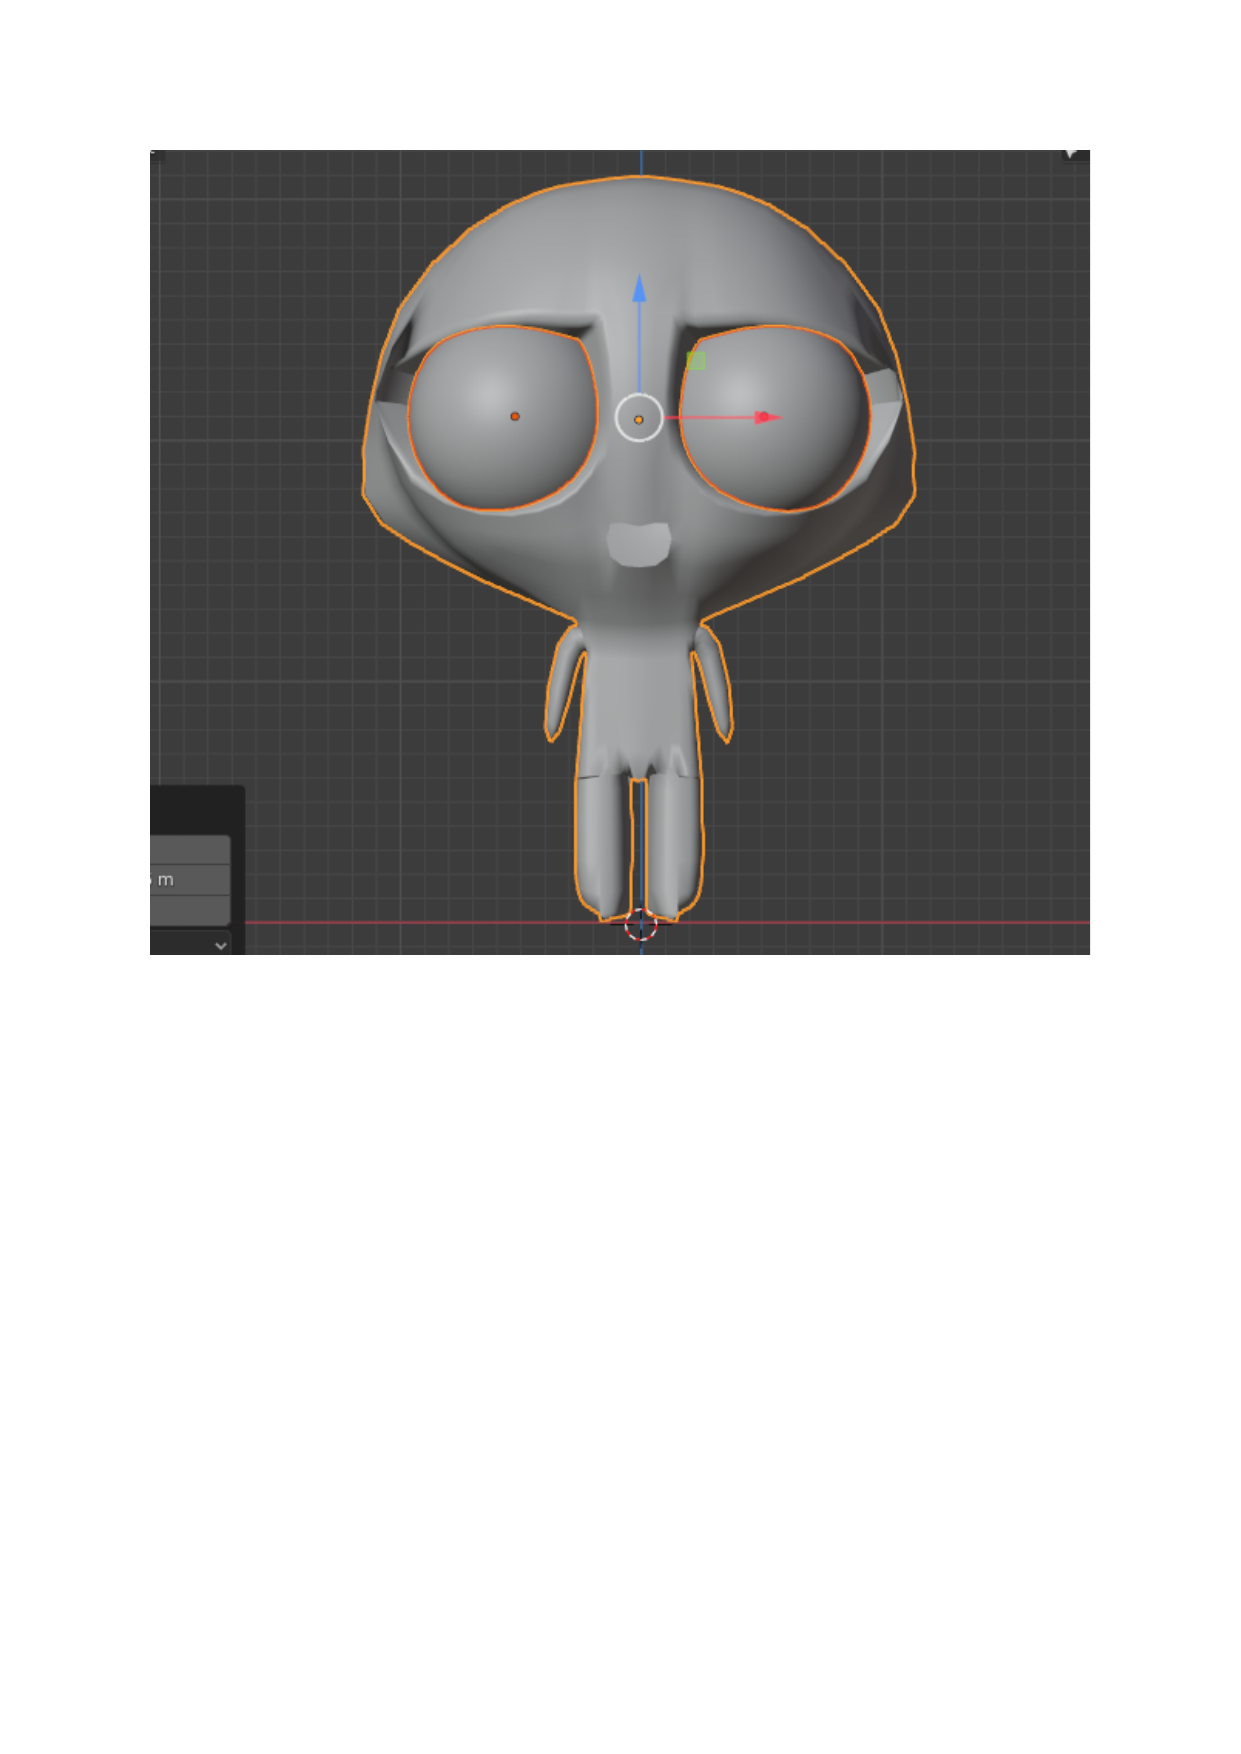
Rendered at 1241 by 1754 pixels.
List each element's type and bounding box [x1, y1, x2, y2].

picture [150, 150, 1091, 955]
